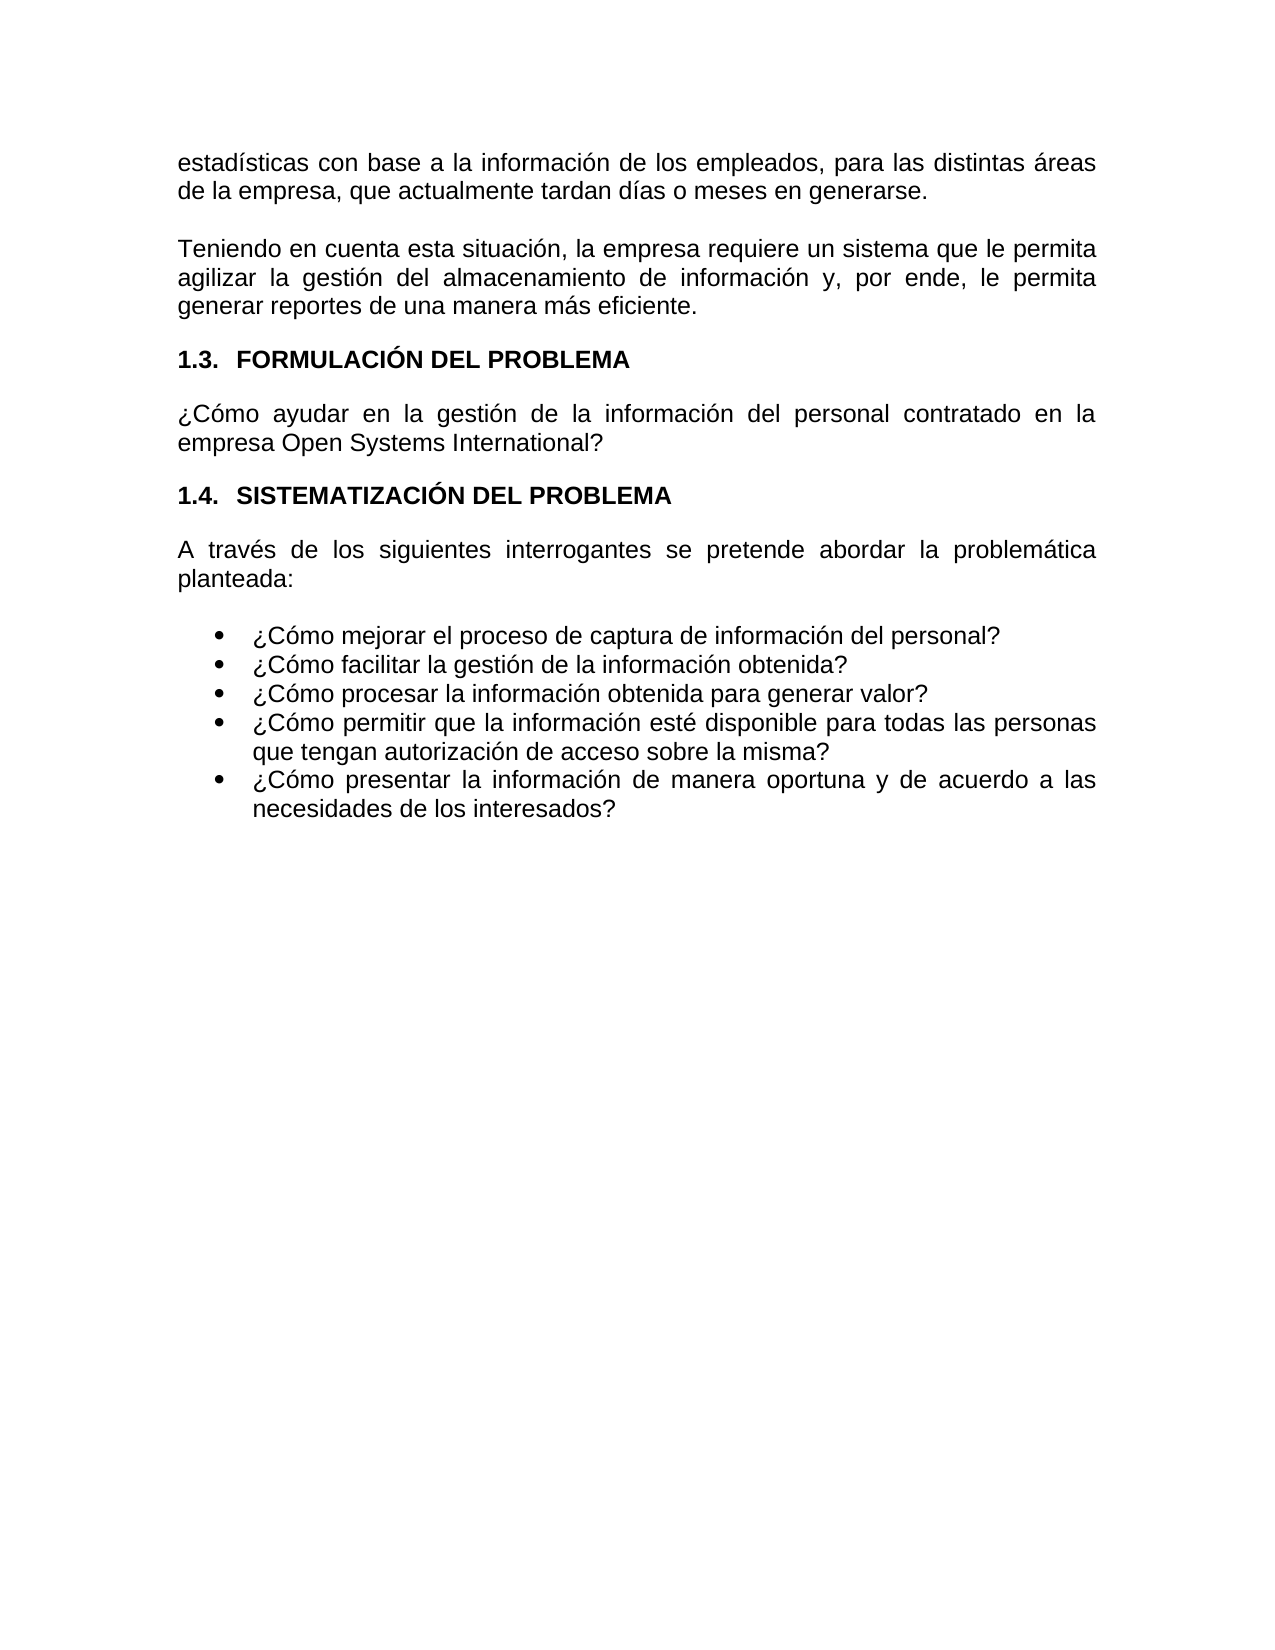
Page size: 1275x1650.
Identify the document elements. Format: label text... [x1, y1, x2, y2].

subtitle FORMULACIÓN DEL PROBLEMA [177, 345, 1098, 374]
list ¿Cómo presentar la información de manera oportuna y de acuerdo a las necesidades de los interesados? [215, 766, 1098, 823]
list ¿Cómo mejorar el proceso de captura de información del personal? [215, 621, 1098, 650]
text A través de los siguientes interrogantes se pretende abordar la problemática planteada: [177, 535, 1098, 593]
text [177, 148, 1098, 205]
list ¿Cómo facilitar la gestión de la información obtenida? [215, 650, 1098, 679]
text Teniendo en cuenta esta situación, la empresa requiere un sistema que le permita agilizar la gestión del almacenamiento de información y, por ende, le permita generar reportes de una manera más eficiente. [177, 234, 1098, 320]
text ¿Cómo ayudar en la gestión de la información del personal contratado en la empresa Open Systems International? [177, 399, 1098, 456]
subtitle SISTEMATIZACIÓN DEL PROBLEMA [177, 481, 1098, 510]
list ¿Cómo procesar la información obtenida para generar valor? [215, 679, 1098, 708]
list ¿Cómo permitir que la información esté disponible para todas las personas que tengan autorización de acceso sobre la misma? [215, 708, 1098, 766]
